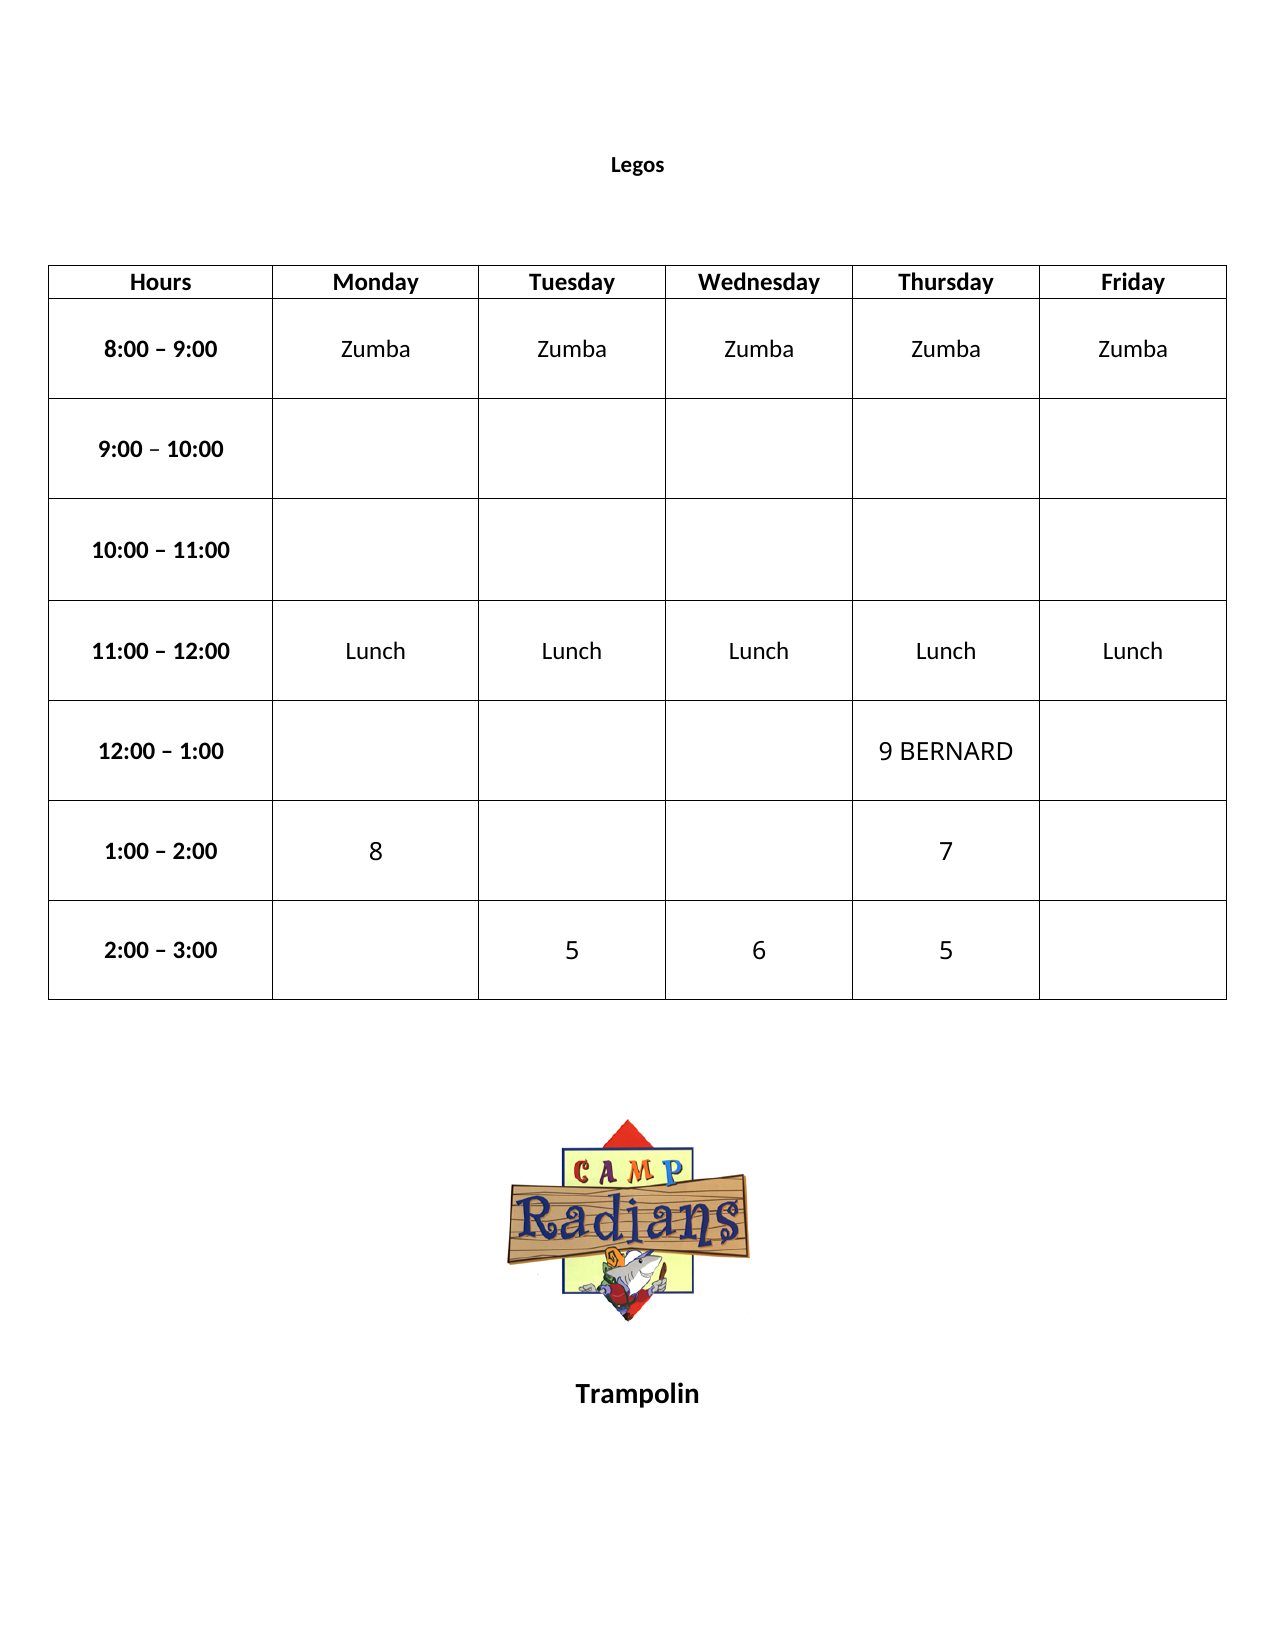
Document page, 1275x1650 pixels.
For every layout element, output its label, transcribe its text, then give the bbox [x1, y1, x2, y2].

table_cell [1040, 901, 1226, 999]
table_cell Zumba [666, 299, 852, 398]
table_cell [273, 399, 478, 497]
table_header Thursday [853, 266, 1039, 298]
table_cell [666, 701, 852, 800]
table_cell 1:00 – 2:00 [49, 801, 272, 899]
table_cell [479, 701, 665, 800]
table_cell Zumba [479, 299, 665, 398]
table_cell Lunch [853, 601, 1039, 700]
table_cell 8:00 – 9:00 [49, 299, 272, 398]
table_cell Zumba [273, 299, 478, 398]
table_cell Zumba [1040, 299, 1226, 398]
table_cell Lunch [479, 601, 665, 700]
table_cell 5 [479, 901, 665, 999]
table_cell 7 [853, 801, 1039, 899]
table_cell [479, 399, 665, 497]
table_cell [1040, 801, 1226, 899]
text Legos [187, 150, 1087, 178]
table_cell [666, 499, 852, 600]
table_cell [273, 901, 478, 999]
table_header Tuesday [479, 266, 665, 298]
table_cell 2:00 – 3:00 [49, 901, 272, 999]
table_header Friday [1040, 266, 1226, 298]
table_cell 8 [273, 801, 478, 899]
table_cell [853, 499, 1039, 600]
table_header Hours [49, 266, 272, 298]
table_cell 10:00 – 11:00 [49, 499, 272, 600]
table_cell [853, 399, 1039, 497]
table_cell Lunch [666, 601, 852, 700]
table_header Monday [273, 266, 478, 298]
table_cell [479, 801, 665, 899]
table_cell 12:00 – 1:00 [49, 701, 272, 800]
table_cell [273, 499, 478, 600]
table_cell [666, 399, 852, 497]
text Trampolin [187, 1375, 1087, 1411]
table_cell 9:00 – 10:00 [49, 399, 272, 497]
table_cell [1040, 399, 1226, 497]
table_cell 11:00 – 12:00 [49, 601, 272, 700]
table_cell [666, 801, 852, 899]
table_header Wednesday [666, 266, 852, 298]
table_cell [1040, 701, 1226, 800]
table_cell [479, 499, 665, 600]
table_cell Lunch [1040, 601, 1226, 700]
table_cell 5 [853, 901, 1039, 999]
table_cell 9 BERNARD [853, 701, 1039, 800]
table_cell 6 [666, 901, 852, 999]
table_cell Zumba [853, 299, 1039, 398]
picture [494, 1107, 764, 1329]
table_cell [273, 701, 478, 800]
table_cell [1040, 499, 1226, 600]
table_cell Lunch [273, 601, 478, 700]
